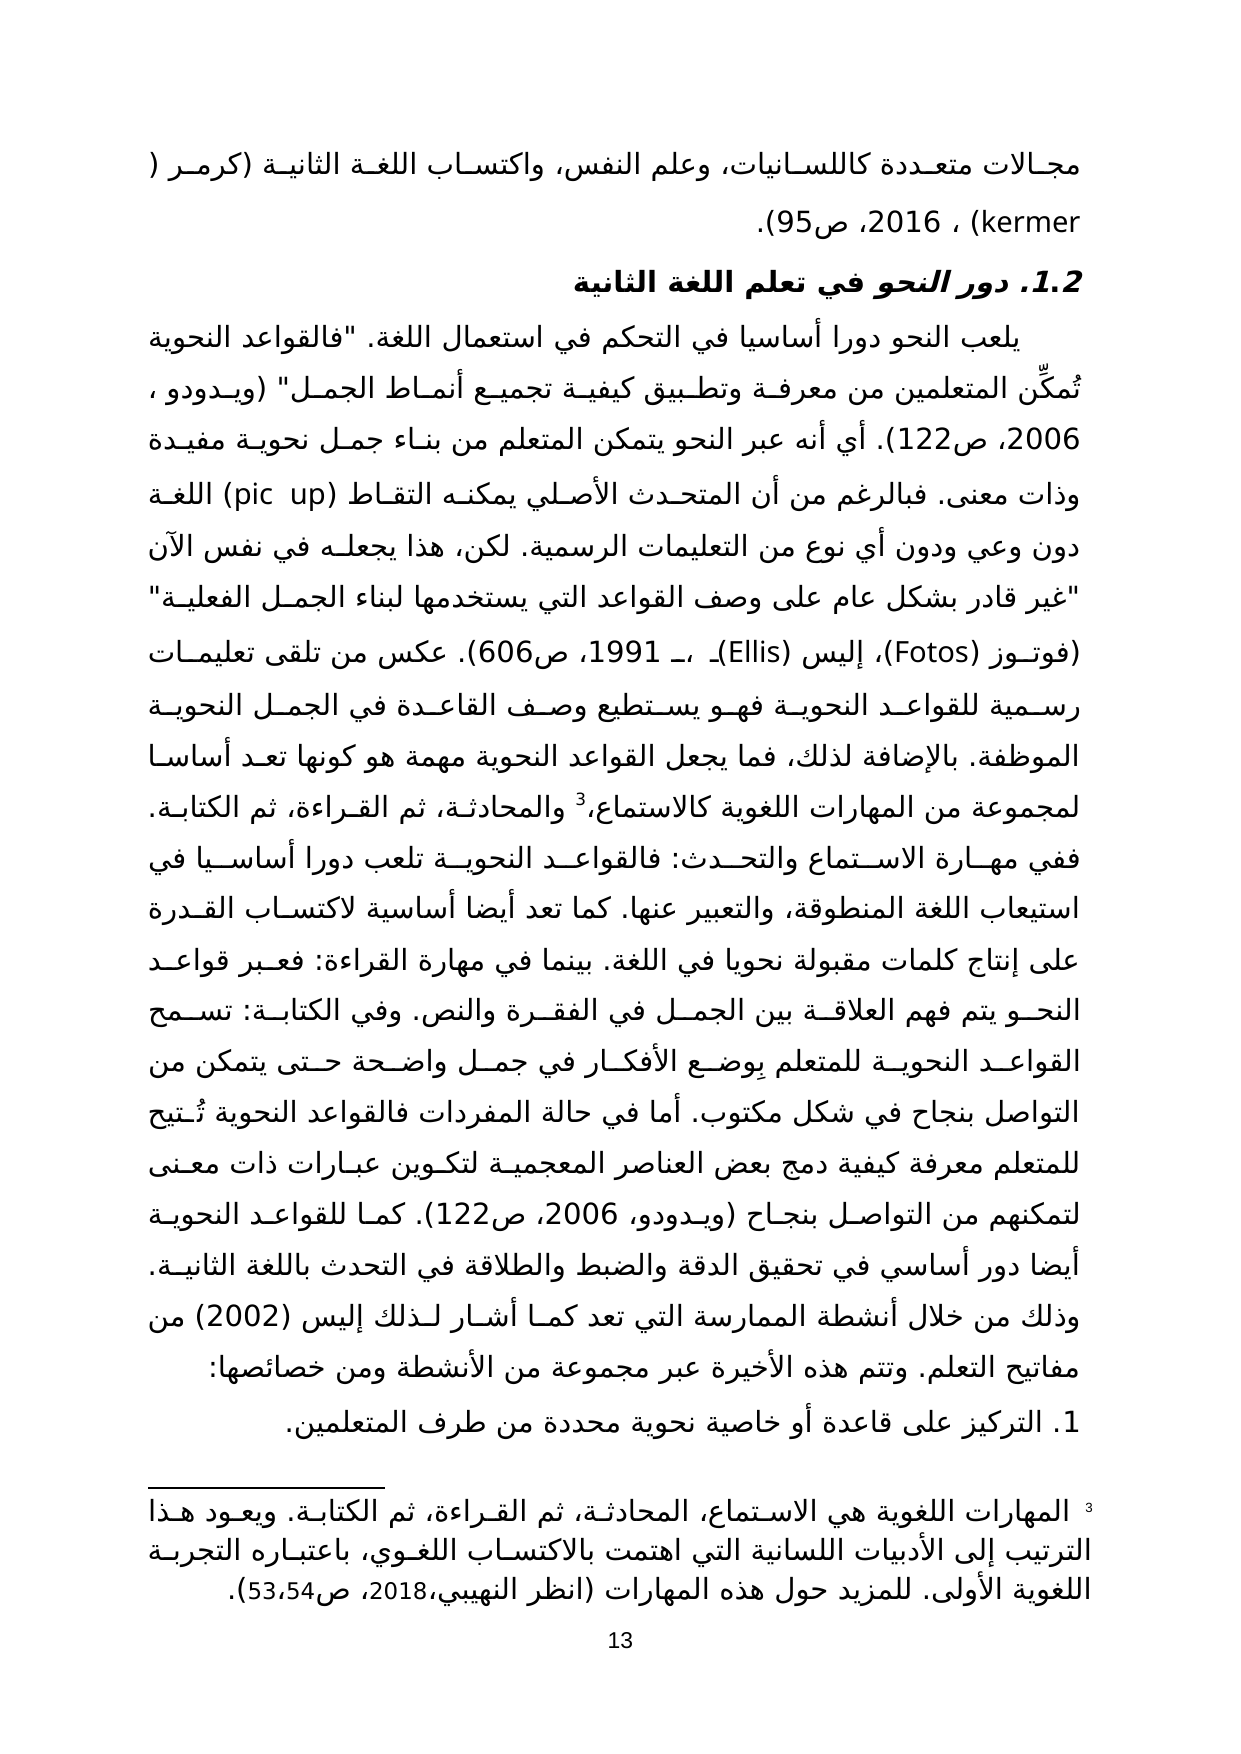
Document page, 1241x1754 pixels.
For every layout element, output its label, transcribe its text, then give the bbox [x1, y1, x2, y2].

text يلعب النحو دورا أساسيا في التحكم في استعمال اللغة. "فالقواعد النحوية تُمكِّن المتعلمين من معرفة وتطبيق كيفية تجميع أنماط الجمل" (ويدودو ، 2006، ص122). أي أنه عبر النحو يتمكن المتعلم من بناء جمل نحوية مفيدة وذات معنى. فبالرغم من أن المتحدث الأصلي يمكنه التقاط (pic up) اللغة دون وعي ودون أي نوع من التعليمات الرسمية. لكن، هذا يجعله في نفس الآن "غير قادر بشكل عام على وصف القواعد التي يستخدمها لبناء الجمل الفعلية" (فوتوز (Fotos)، إليس (Ellis) ، 1991، ص606). عكس من تلقى تعليمات رسمية للقواعد النحوية فهو يستطيع وصف القاعدة في الجمل النحوية الموظفة. بالإضافة لذلك، فما يجعل القواعد النحوية مهمة هو كونها تعد أساسا لمجموعة من المهارات اللغوية كالاستماع، والمحادثة، ثم القراءة، ثم الكتابة. ففي مهارة الاستماع والتحدث: فالقواعد النحوية تلعب دورا أساسيا في استيعاب اللغة المنطوقة، والتعبير عنها. كما تعد أيضا أساسية لاكتساب القدرة على إنتاج كلمات مقبولة نحويا في اللغة. بينما في مهارة القراءة: فعبر قواعد النحو يتم فهم العلاقة بين الجمل في الفقرة والنص. وفي الكتابة: تسمح القواعد النحوية للمتعلم بِوضع الأفكار في جمل واضحة حتى يتمكن من التواصل بنجاح في شكل مكتوب. أما في حالة المفردات فالقواعد النحوية تُتيح للمتعلم معرفة كيفية دمج بعض العناصر المعجمية لتكوين عبارات ذات معنى لتمكنهم من التواصل بنجاح (ويدودو، 2006، ص122). كما للقواعد النحوية أيضا دور أساسي في تحقيق الدقة والضبط والطلاقة في التحدث باللغة الثانية. وذلك من خلال أنشطة الممارسة التي تعد كما أشار لذلك إليس (2002) من مفاتيح التعلم. وتتم هذه الأخيرة عبر مجموعة من الأنشطة ومن خصائصها: [148, 320, 1081, 1384]
text 1. التركيز على قاعدة أو خاصية نحوية محددة من طرف المتعلمين. [148, 1405, 1081, 1439]
text 1.2. دور النحو في تعلم اللغة الثانية [148, 265, 1081, 299]
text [148, 148, 1081, 241]
